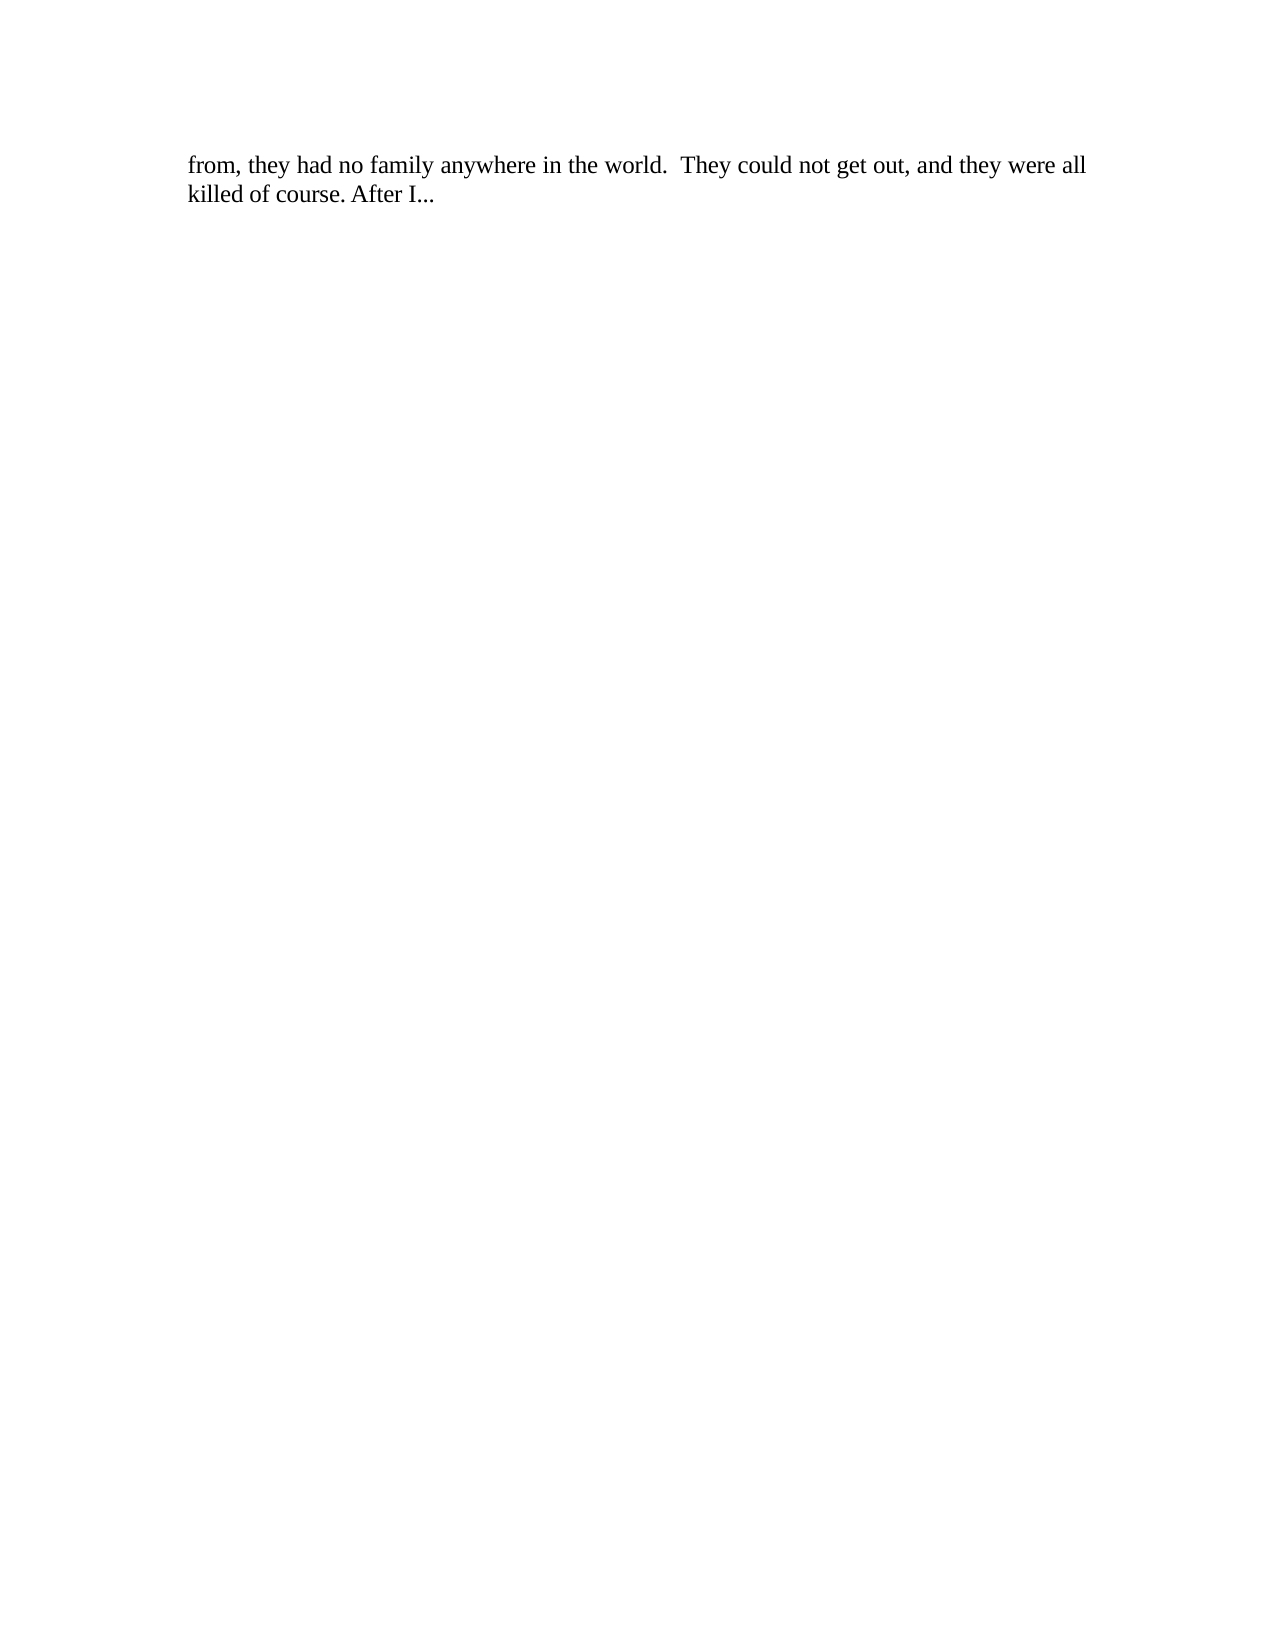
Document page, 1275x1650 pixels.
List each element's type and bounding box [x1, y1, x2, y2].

text [187, 150, 1087, 236]
